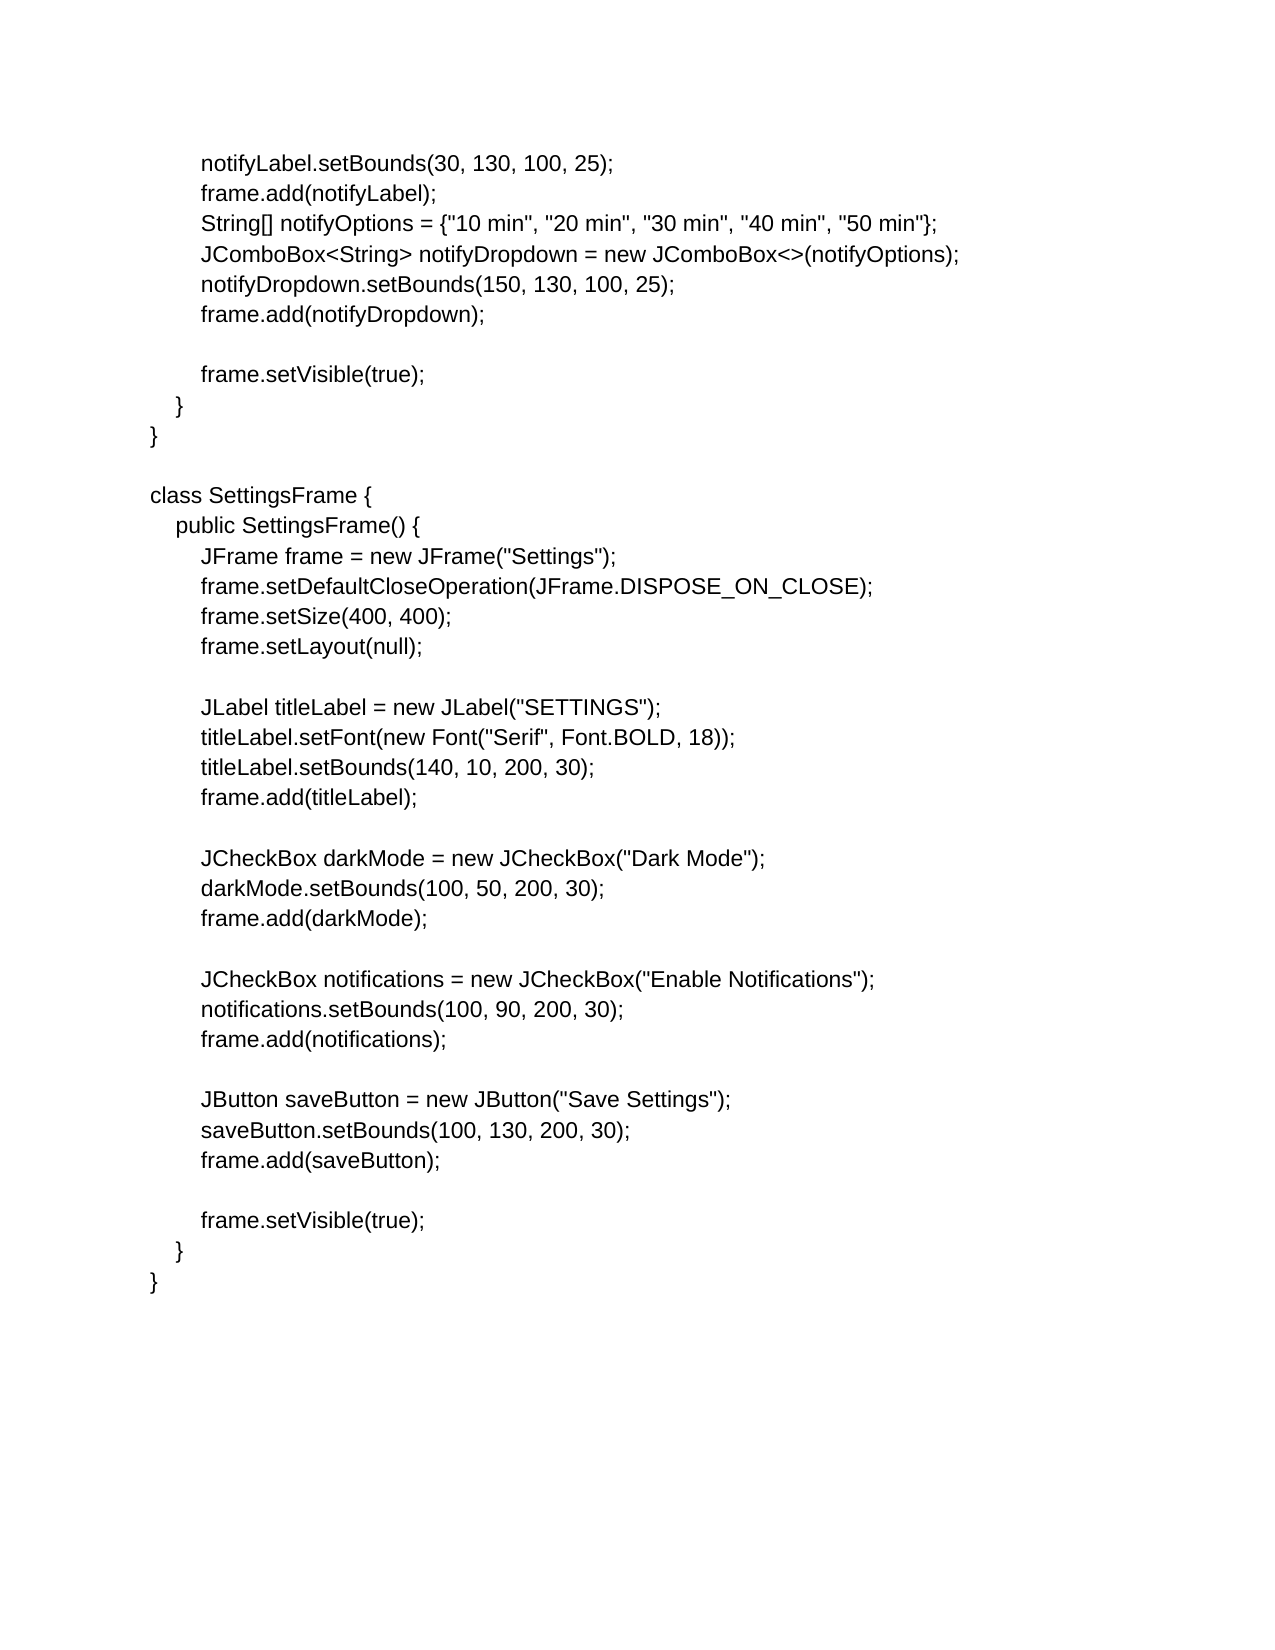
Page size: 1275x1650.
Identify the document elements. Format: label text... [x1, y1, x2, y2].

text JLabel titleLabel = new JLabel("SETTINGS"); [150, 694, 1125, 720]
text frame.setDefaultCloseOperation(JFrame.DISPOSE_ON_CLOSE); [150, 573, 1125, 599]
text notifyDropdown.setBounds(150, 130, 100, 25); [150, 271, 1125, 297]
text frame.add(notifications); [150, 1026, 1125, 1052]
text saveButton.setBounds(100, 130, 200, 30); [150, 1117, 1125, 1143]
text frame.add(darkMode); [150, 905, 1125, 932]
text } [150, 1268, 1125, 1294]
text JCheckBox darkMode = new JCheckBox("Dark Mode"); [150, 845, 1125, 871]
text } [150, 1237, 1125, 1264]
text frame.add(titleLabel); [150, 784, 1125, 811]
text } [150, 422, 1125, 448]
text JCheckBox notifications = new JCheckBox("Enable Notifications"); [150, 966, 1125, 992]
text frame.setLayout(null); [150, 633, 1125, 660]
text notifications.setBounds(100, 90, 200, 30); [150, 996, 1125, 1022]
text JButton saveButton = new JButton("Save Settings"); [150, 1086, 1125, 1113]
text JComboBox<String> notifyDropdown = new JComboBox<>(notifyOptions); [150, 241, 1125, 267]
text frame.setSize(400, 400); [150, 603, 1125, 629]
text frame.setVisible(true); [150, 1207, 1125, 1234]
text titleLabel.setFont(new Font("Serif", Font.BOLD, 18)); [150, 724, 1125, 750]
text class SettingsFrame { [150, 482, 1125, 509]
text frame.add(saveButton); [150, 1147, 1125, 1173]
text } [150, 392, 1125, 418]
text darkMode.setBounds(100, 50, 200, 30); [150, 875, 1125, 901]
text titleLabel.setBounds(140, 10, 200, 30); [150, 754, 1125, 781]
text frame.add(notifyLabel); [150, 180, 1125, 207]
text String[] notifyOptions = {"10 min", "20 min", "30 min", "40 min", "50 min"}; [150, 210, 1125, 237]
text notifyLabel.setBounds(30, 130, 100, 25); [150, 150, 1125, 176]
text frame.setVisible(true); [150, 361, 1125, 388]
text frame.add(notifyDropdown); [150, 301, 1125, 327]
text JFrame frame = new JFrame("Settings"); [150, 543, 1125, 569]
text public SettingsFrame() { [150, 512, 1125, 539]
